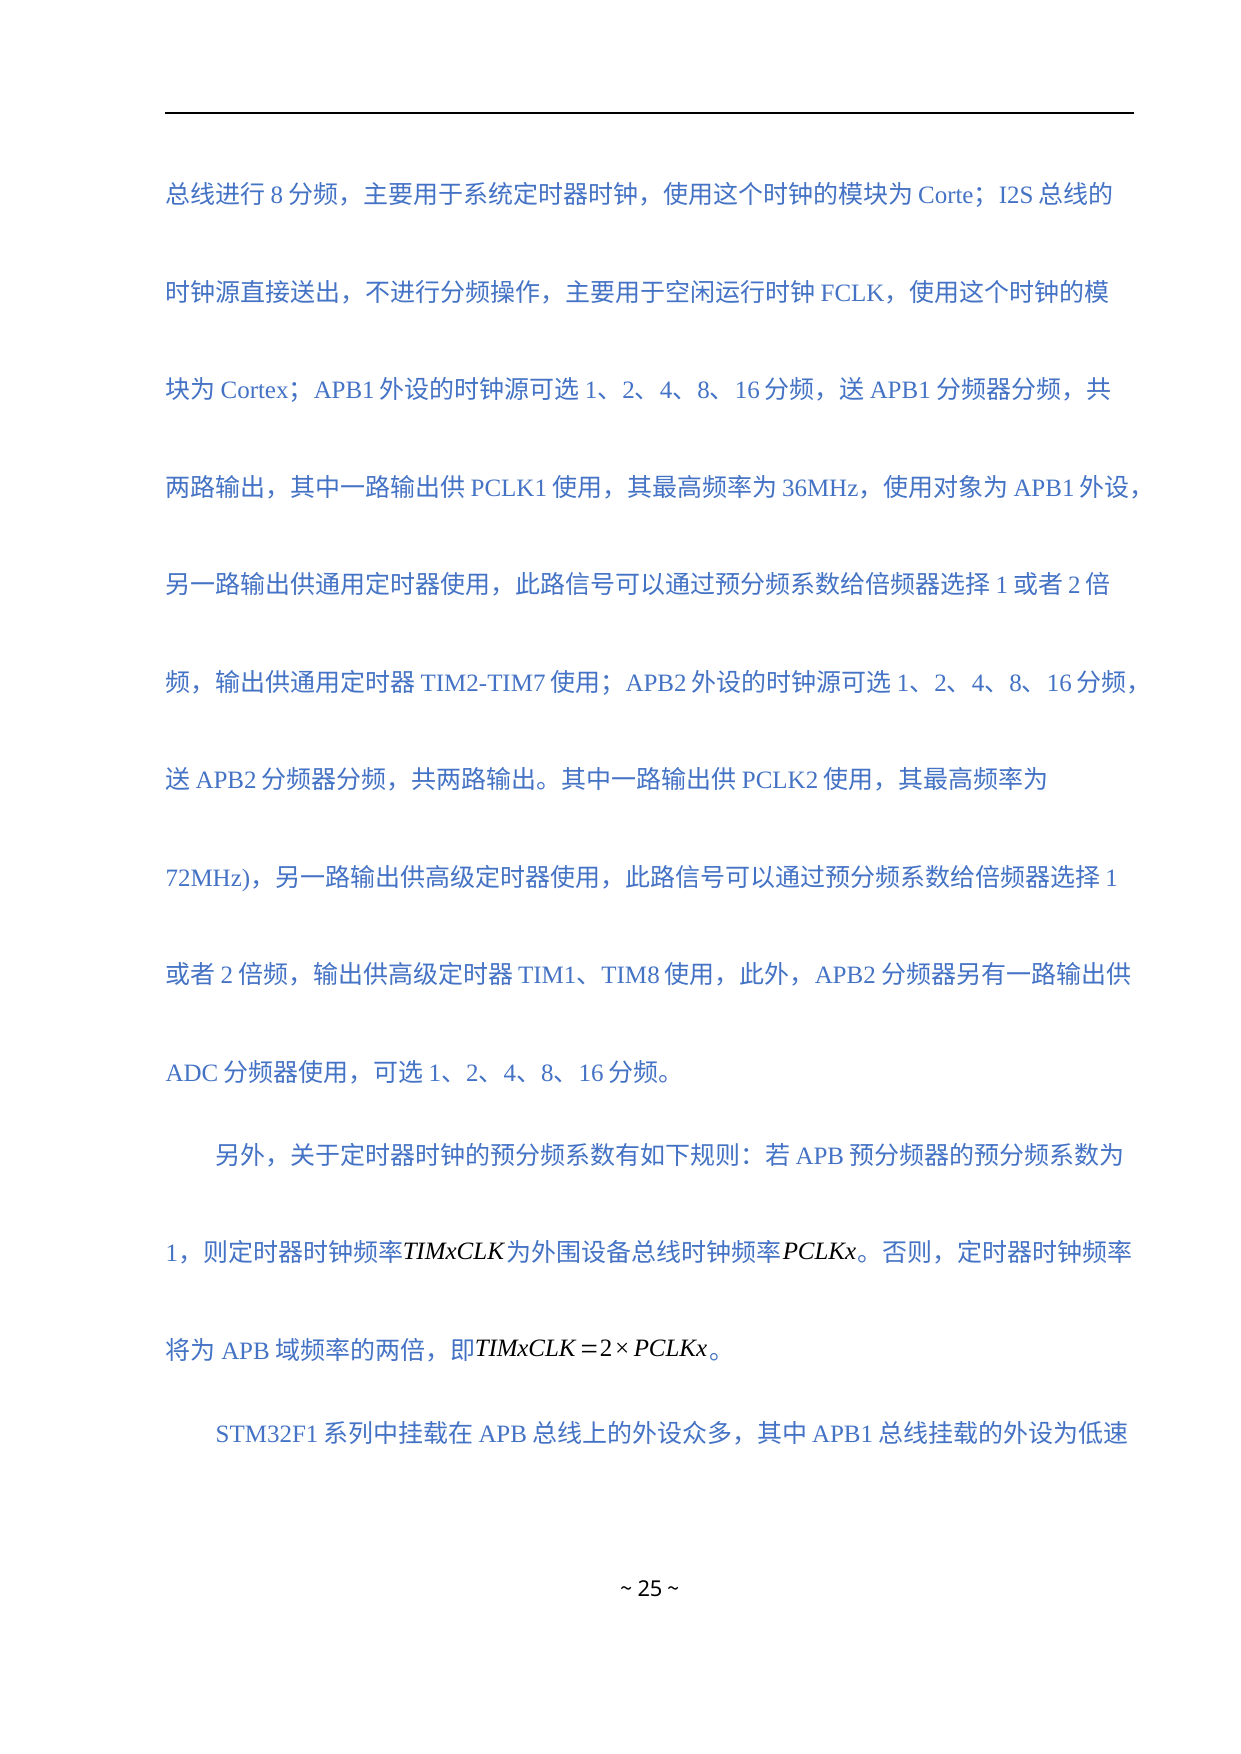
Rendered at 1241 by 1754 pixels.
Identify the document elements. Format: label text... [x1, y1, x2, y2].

text 另外，关于定时器时钟的预分频系数有如下规则：若APB预分频器的预分频系数为 1，则定时器时钟频率为外围设备总线时钟频率。否则，定时器时钟频率将为 APB域频率的两倍，即。 [165, 1121, 1134, 1381]
